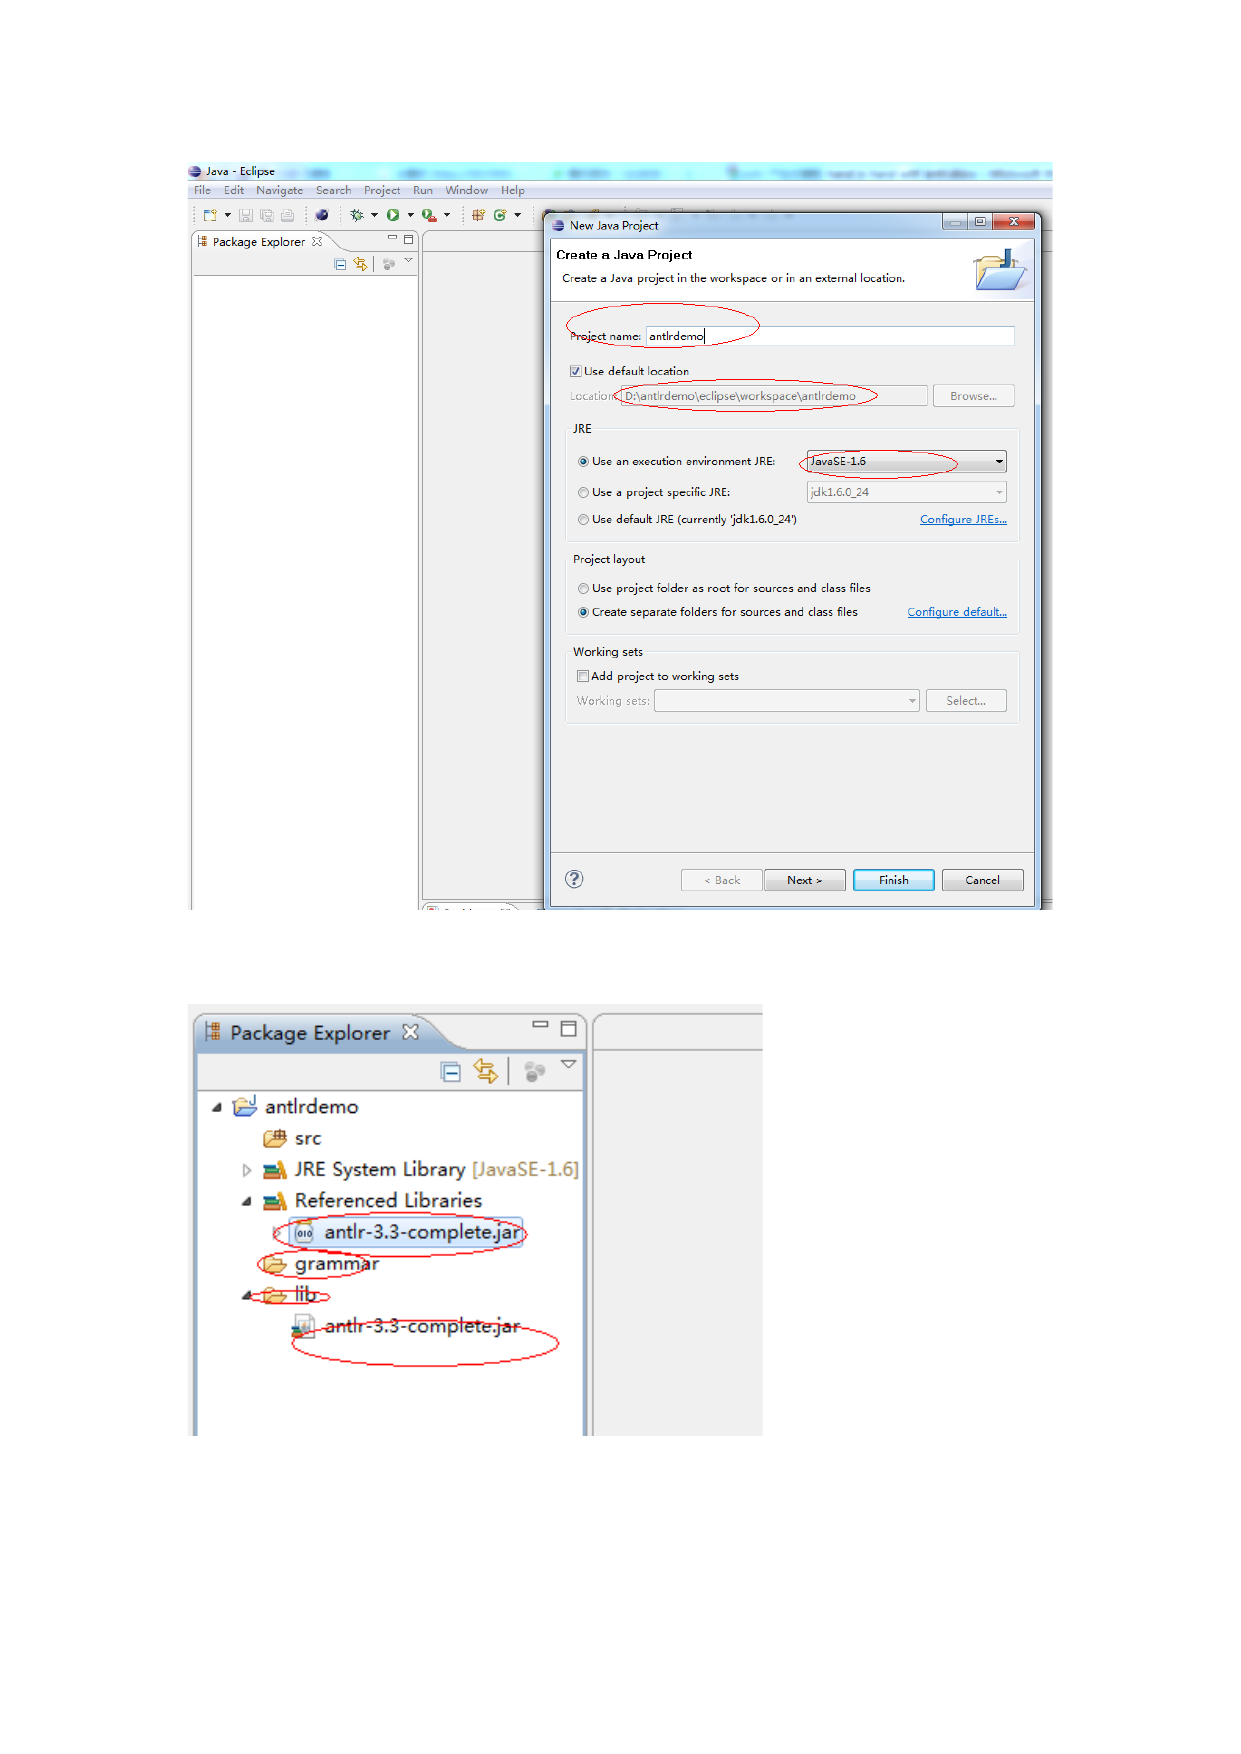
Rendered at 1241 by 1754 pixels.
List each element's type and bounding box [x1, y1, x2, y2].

picture [187, 1004, 763, 1436]
picture [187, 162, 1053, 910]
